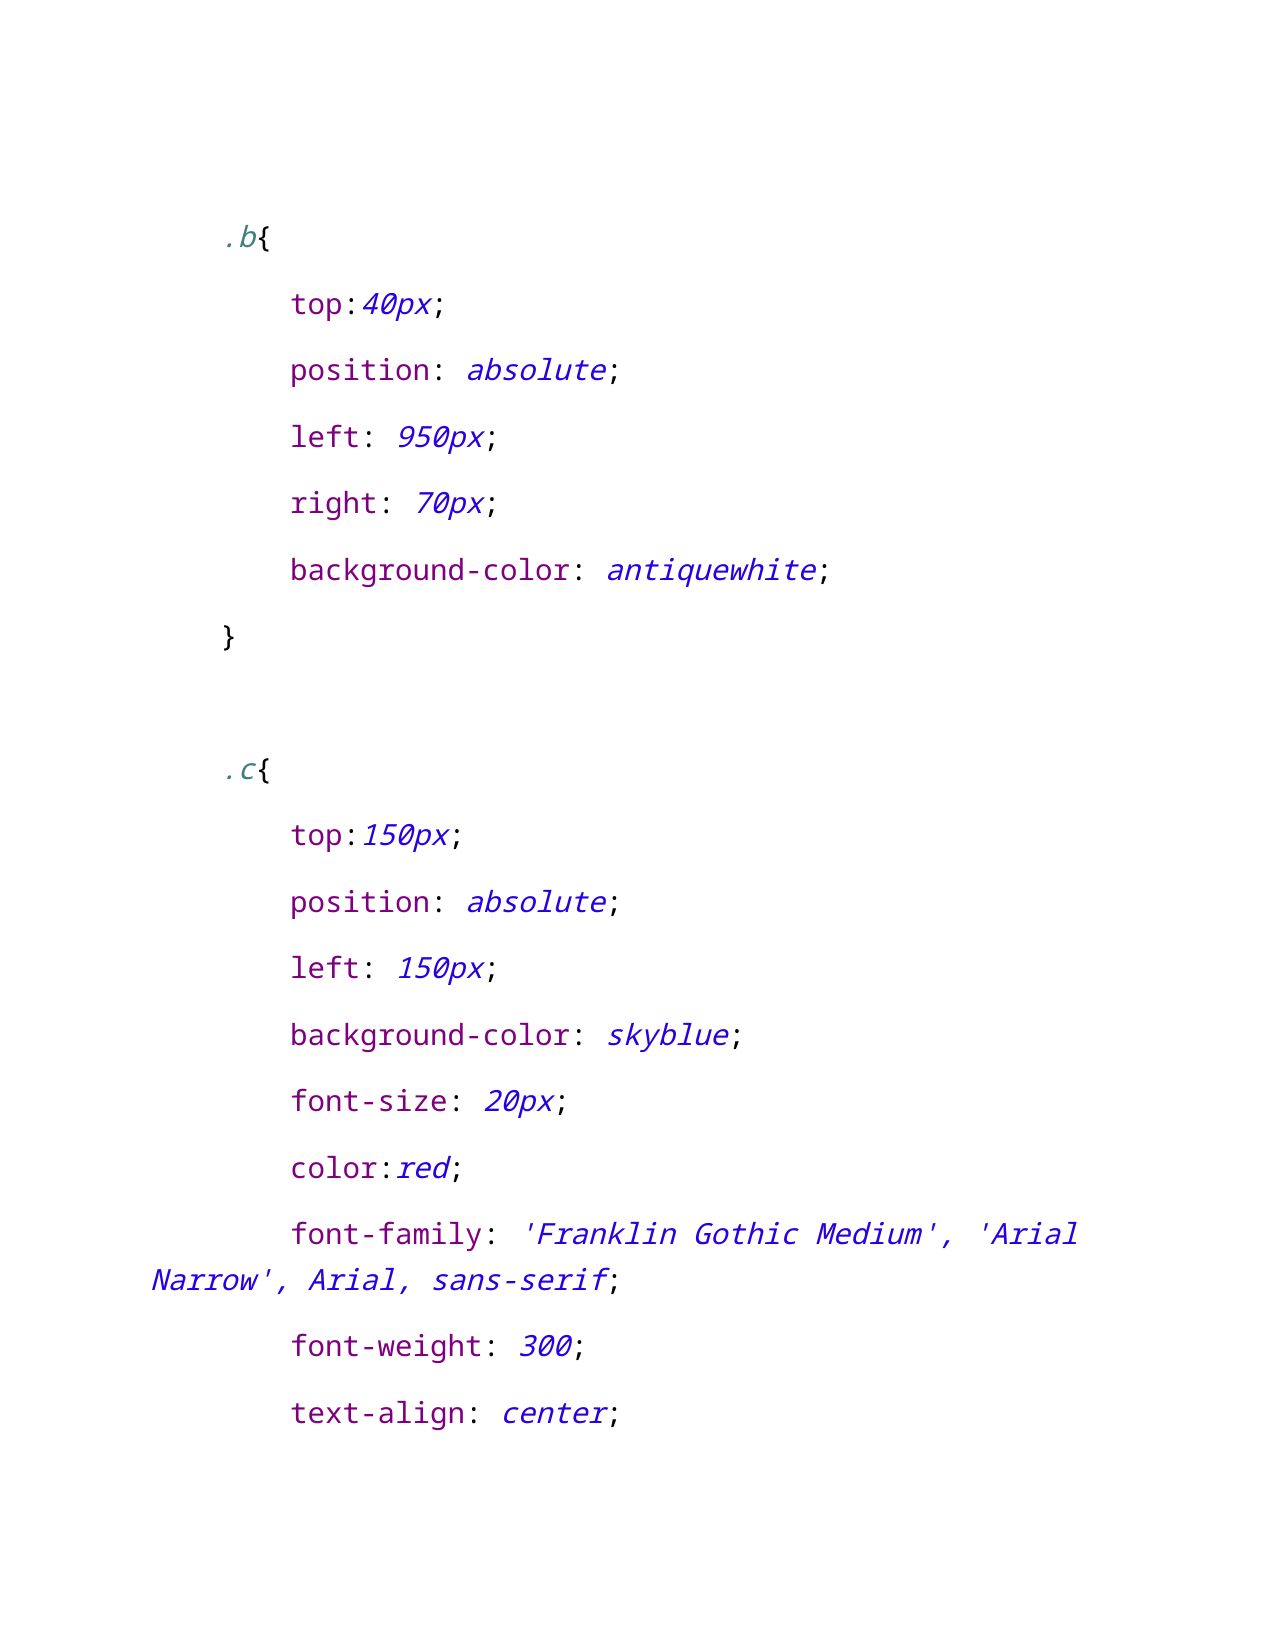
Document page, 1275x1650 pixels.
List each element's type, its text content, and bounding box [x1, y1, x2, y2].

text } [150, 615, 1125, 655]
text top:40px; [150, 283, 1125, 323]
text top:150px; [150, 814, 1125, 854]
text position: absolute; [150, 881, 1125, 921]
text text-align: center; [150, 1392, 1125, 1432]
text position: absolute; [150, 349, 1125, 389]
text font-family: 'Franklin Gothic Medium', 'Arial Narrow', Arial, sans-serif; [150, 1213, 1125, 1299]
text background-color: skyblue; [150, 1014, 1125, 1054]
text font-weight: 300; [150, 1325, 1125, 1365]
text font-size: 20px; [150, 1080, 1125, 1120]
text left: 950px; [150, 416, 1125, 456]
text .c{ [150, 748, 1125, 788]
text background-color: antiquewhite; [150, 549, 1125, 588]
text left: 150px; [150, 947, 1125, 987]
text right: 70px; [150, 482, 1125, 522]
text color:red; [150, 1147, 1125, 1187]
text .b{ [150, 216, 1125, 256]
